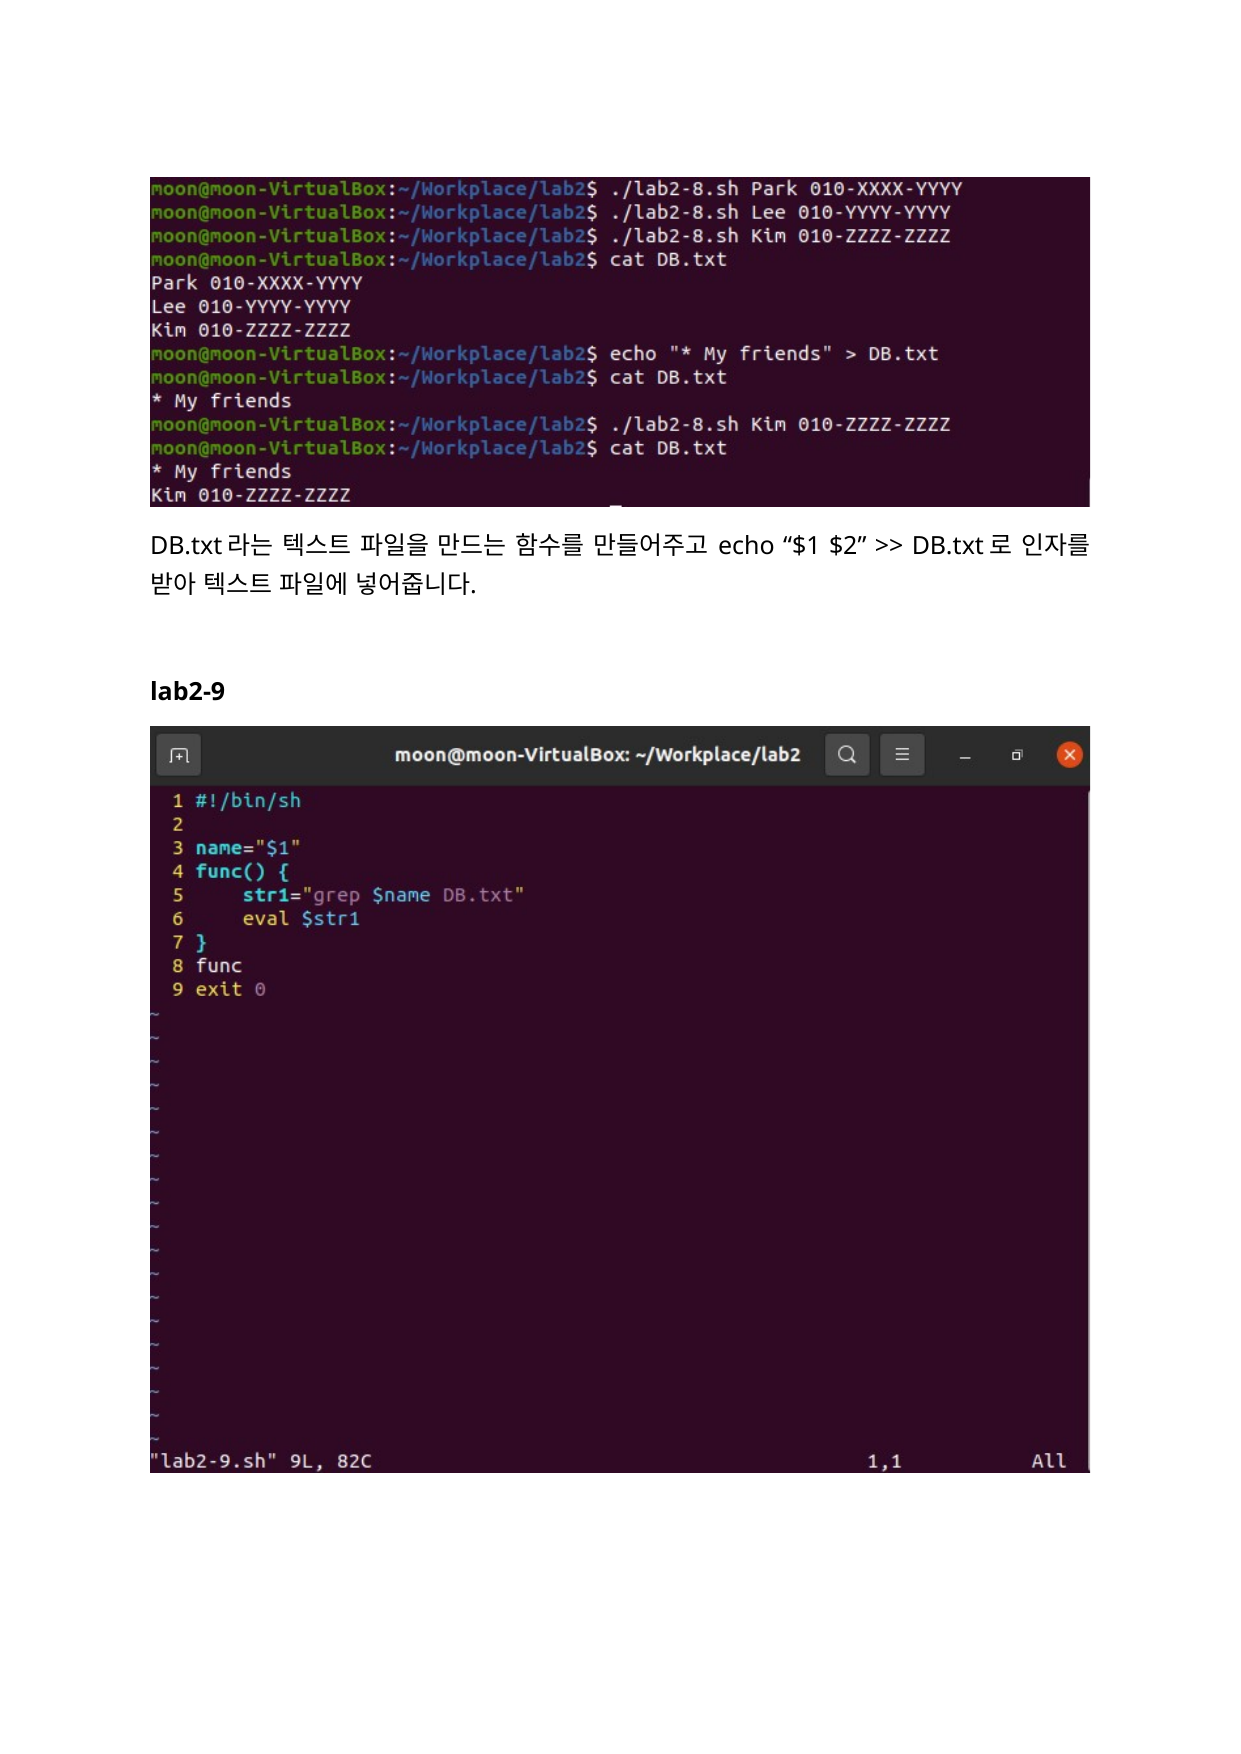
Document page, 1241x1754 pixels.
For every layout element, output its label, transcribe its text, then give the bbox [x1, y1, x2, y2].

picture [150, 177, 1091, 507]
text lab2-9 [150, 673, 1090, 707]
picture [150, 726, 1091, 1473]
text DB.txt라는 텍스트 파일을 만드는 함수를 만들어주고 echo “$1 $2” >> DB.txt로 인자를 받아 텍스트 파일에 넣어줍니다. [150, 525, 1090, 600]
